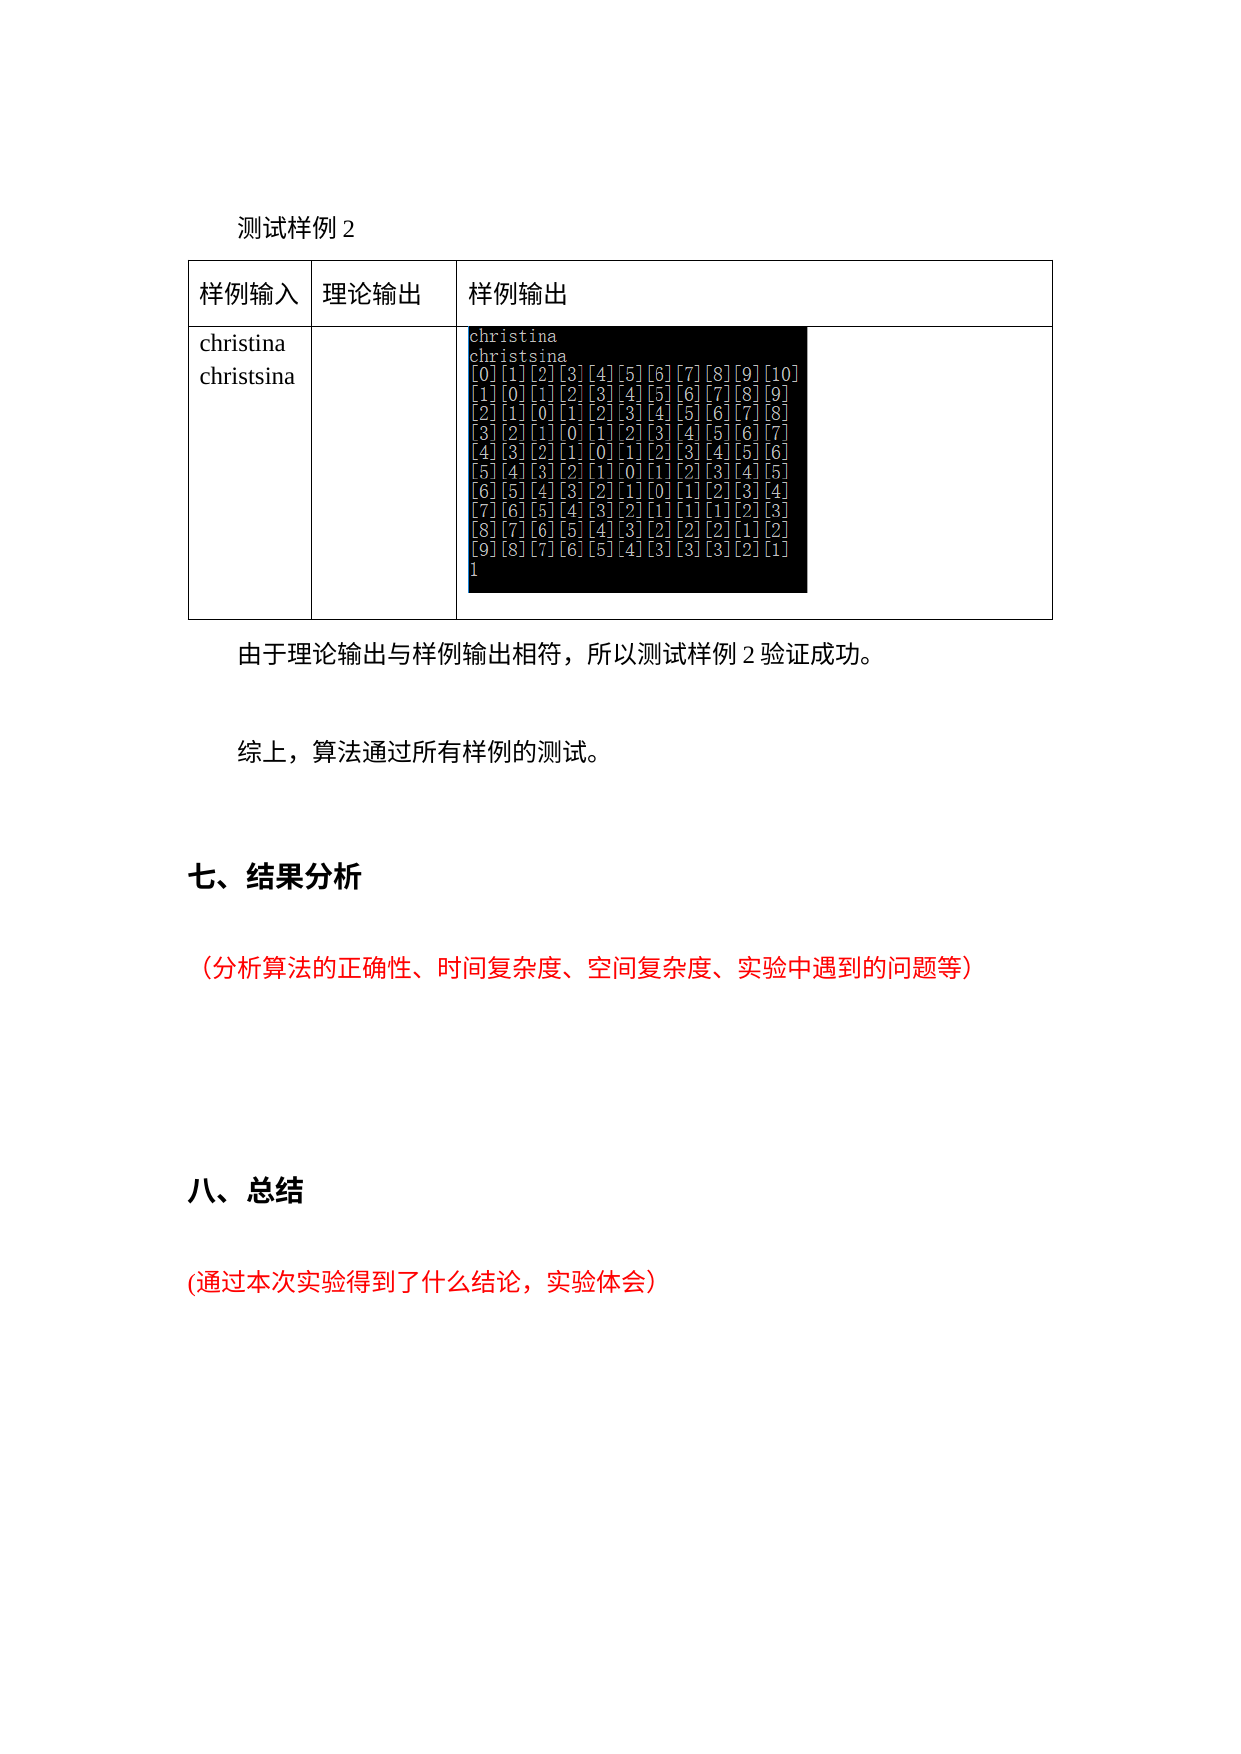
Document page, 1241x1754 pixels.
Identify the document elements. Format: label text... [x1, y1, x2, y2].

table_cell [457, 327, 1052, 619]
text 测试样例2 [187, 194, 1053, 259]
picture [468, 326, 808, 593]
text 由于理论输出与样例输出相符，所以测试样例2验证成功。 [187, 620, 1053, 685]
table_cell christina christsina [189, 327, 311, 619]
table_cell [312, 327, 456, 619]
text (通过本次实验得到了什么结论，实验体会） [187, 1248, 1053, 1313]
table_header 样例输出 [457, 261, 1052, 326]
table_header 样例输入 [189, 261, 311, 326]
subtitle 八、总结 [187, 1156, 1053, 1221]
subtitle 七、结果分析 [187, 842, 1053, 907]
text （分析算法的正确性、时间复杂度、空间复杂度、实验中遇到的问题等） [187, 934, 1053, 999]
text 综上，算法通过所有样例的测试。 [187, 718, 1053, 783]
table_header 理论输出 [312, 261, 456, 326]
